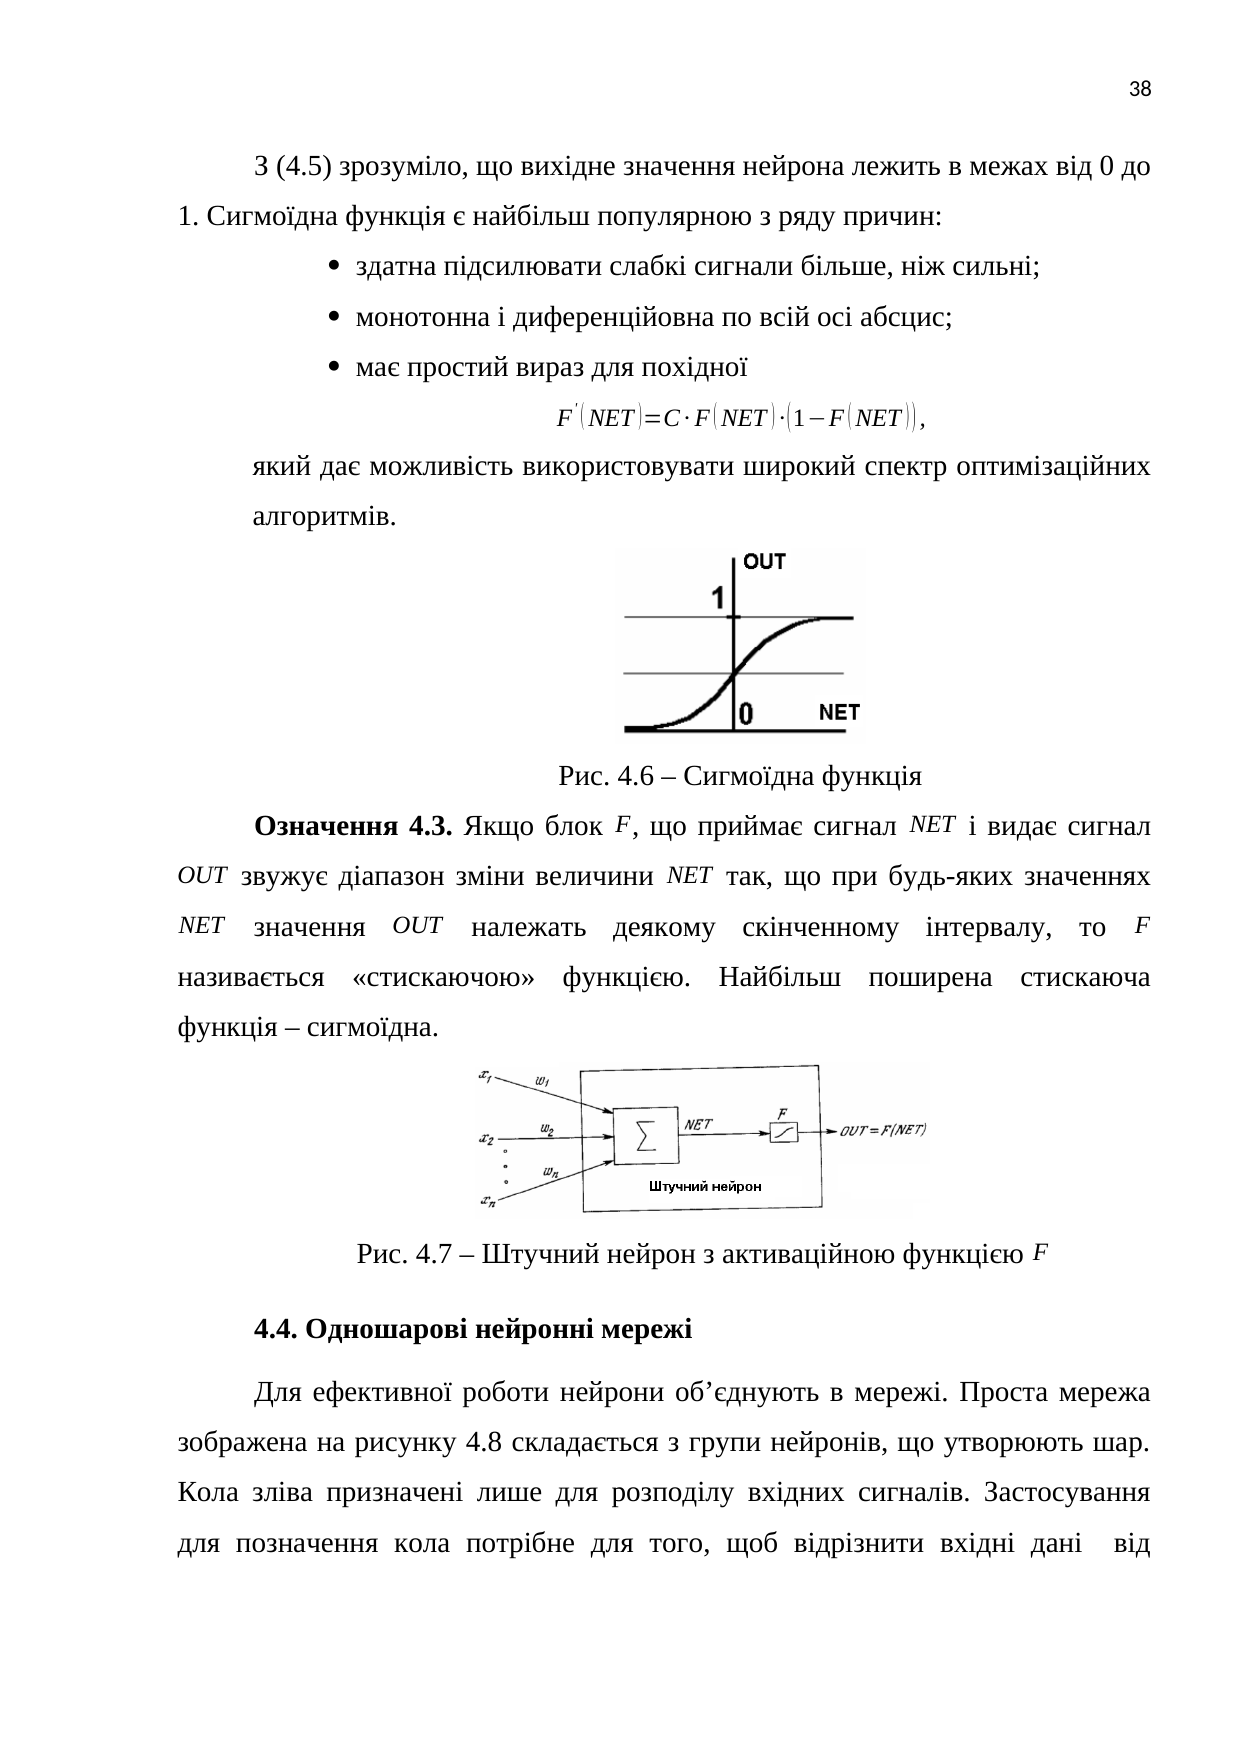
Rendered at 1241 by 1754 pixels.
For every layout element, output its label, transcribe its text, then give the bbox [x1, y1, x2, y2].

picture [614, 548, 866, 744]
text З (4.5) зрозуміло, що вихідне значення нейрона лежить в межах від 0 до 1. Сигмоїдна функція є найбільш популярною з ряду причин: [177, 148, 1152, 232]
list має простий вираз для похідної [252, 349, 1152, 383]
text Означення 4.3. Якщо блок , що приймає сигнал і видає сигнал звужує діапазон зміни величини так, що при будь-яких значеннях значення належать деякому скінченному інтервалу, то називається «стискаючою» функцією. Найбільш поширена стискаюча функція – сигмоїдна. [177, 808, 1152, 1043]
list який дає можливість використовувати широкий спектр оптимізаційних алгоритмів. [252, 448, 1152, 532]
list здатна підсилювати слабкі сигнали більше, ніж сильні; [252, 248, 1152, 282]
list монотонна і диференційовна по всій осі абсцис; [252, 299, 1152, 332]
list Рис. 4.6 – Сигмоїдна функція [252, 758, 1152, 791]
subtitle 4.4. Одношарові нейронні мережі [177, 1311, 1152, 1344]
text Рис. 4.7 – Штучний нейрон з активаційною функцією [177, 1236, 1152, 1269]
picture [475, 1059, 931, 1222]
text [177, 1374, 1152, 1558]
